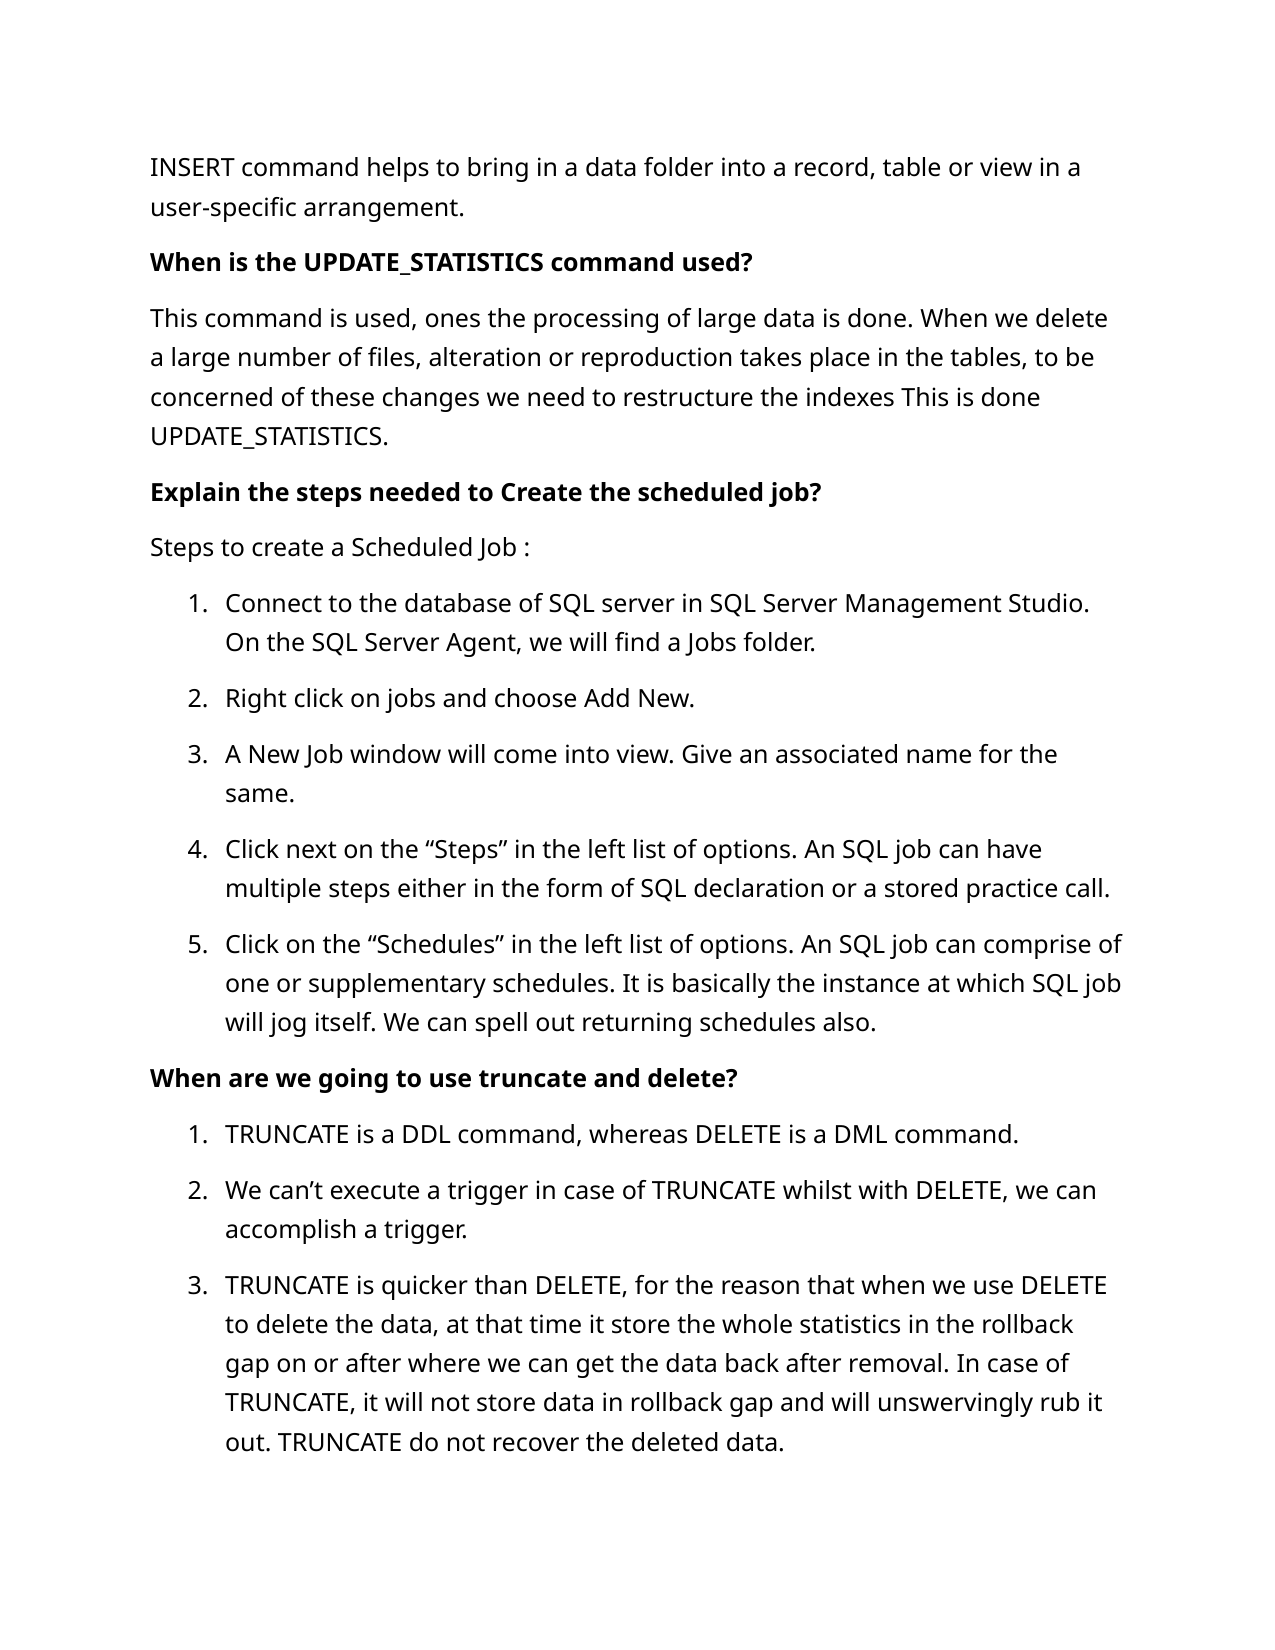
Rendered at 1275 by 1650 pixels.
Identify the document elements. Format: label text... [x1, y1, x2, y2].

list Click on the “Schedules” in the left list of options. An SQL job can comprise of one or supplementary schedules. It is basically the instance at which SQL job will jog itself. We can spell out returning schedules also. [187, 927, 1125, 1039]
list TRUNCATE is quicker than DELETE, for the reason that when we use DELETE to delete the data, at that time it store the whole statistics in the rollback gap on or after where we can get the data back after removal. In case of TRUNCATE, it will not store data in rollback gap and will unswervingly rub it out. TRUNCATE do not recover the deleted data. [187, 1267, 1125, 1458]
list Click next on the “Steps” in the left list of options. An SQL job can have multiple steps either in the form of SQL declaration or a stored practice call. [187, 832, 1125, 905]
text Steps to create a Scheduled Job : [150, 530, 1125, 564]
text When is the UPDATE_STATISTICS command used? [150, 245, 1125, 279]
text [150, 150, 1125, 223]
list TRUNCATE is a DDL command, whereas DELETE is a DML command. [187, 1117, 1125, 1151]
text Explain the steps needed to Create the scheduled job? [150, 474, 1125, 508]
text This command is used, ones the processing of large data is done. When we delete a large number of files, alteration or reproduction takes place in the tables, to be concerned of these changes we need to restructure the indexes This is done UPDATE_STATISTICS. [150, 301, 1125, 452]
list Right click on jobs and choose Add New. [187, 681, 1125, 715]
text When are we going to use truncate and delete? [150, 1061, 1125, 1095]
list A New Job window will come into view. Give an associated name for the same. [187, 737, 1125, 810]
list We can’t execute a trigger in case of TRUNCATE whilst with DELETE, we can accomplish a trigger. [187, 1172, 1125, 1246]
list Connect to the database of SQL server in SQL Server Management Studio. On the SQL Server Agent, we will find a Jobs folder. [187, 586, 1125, 659]
